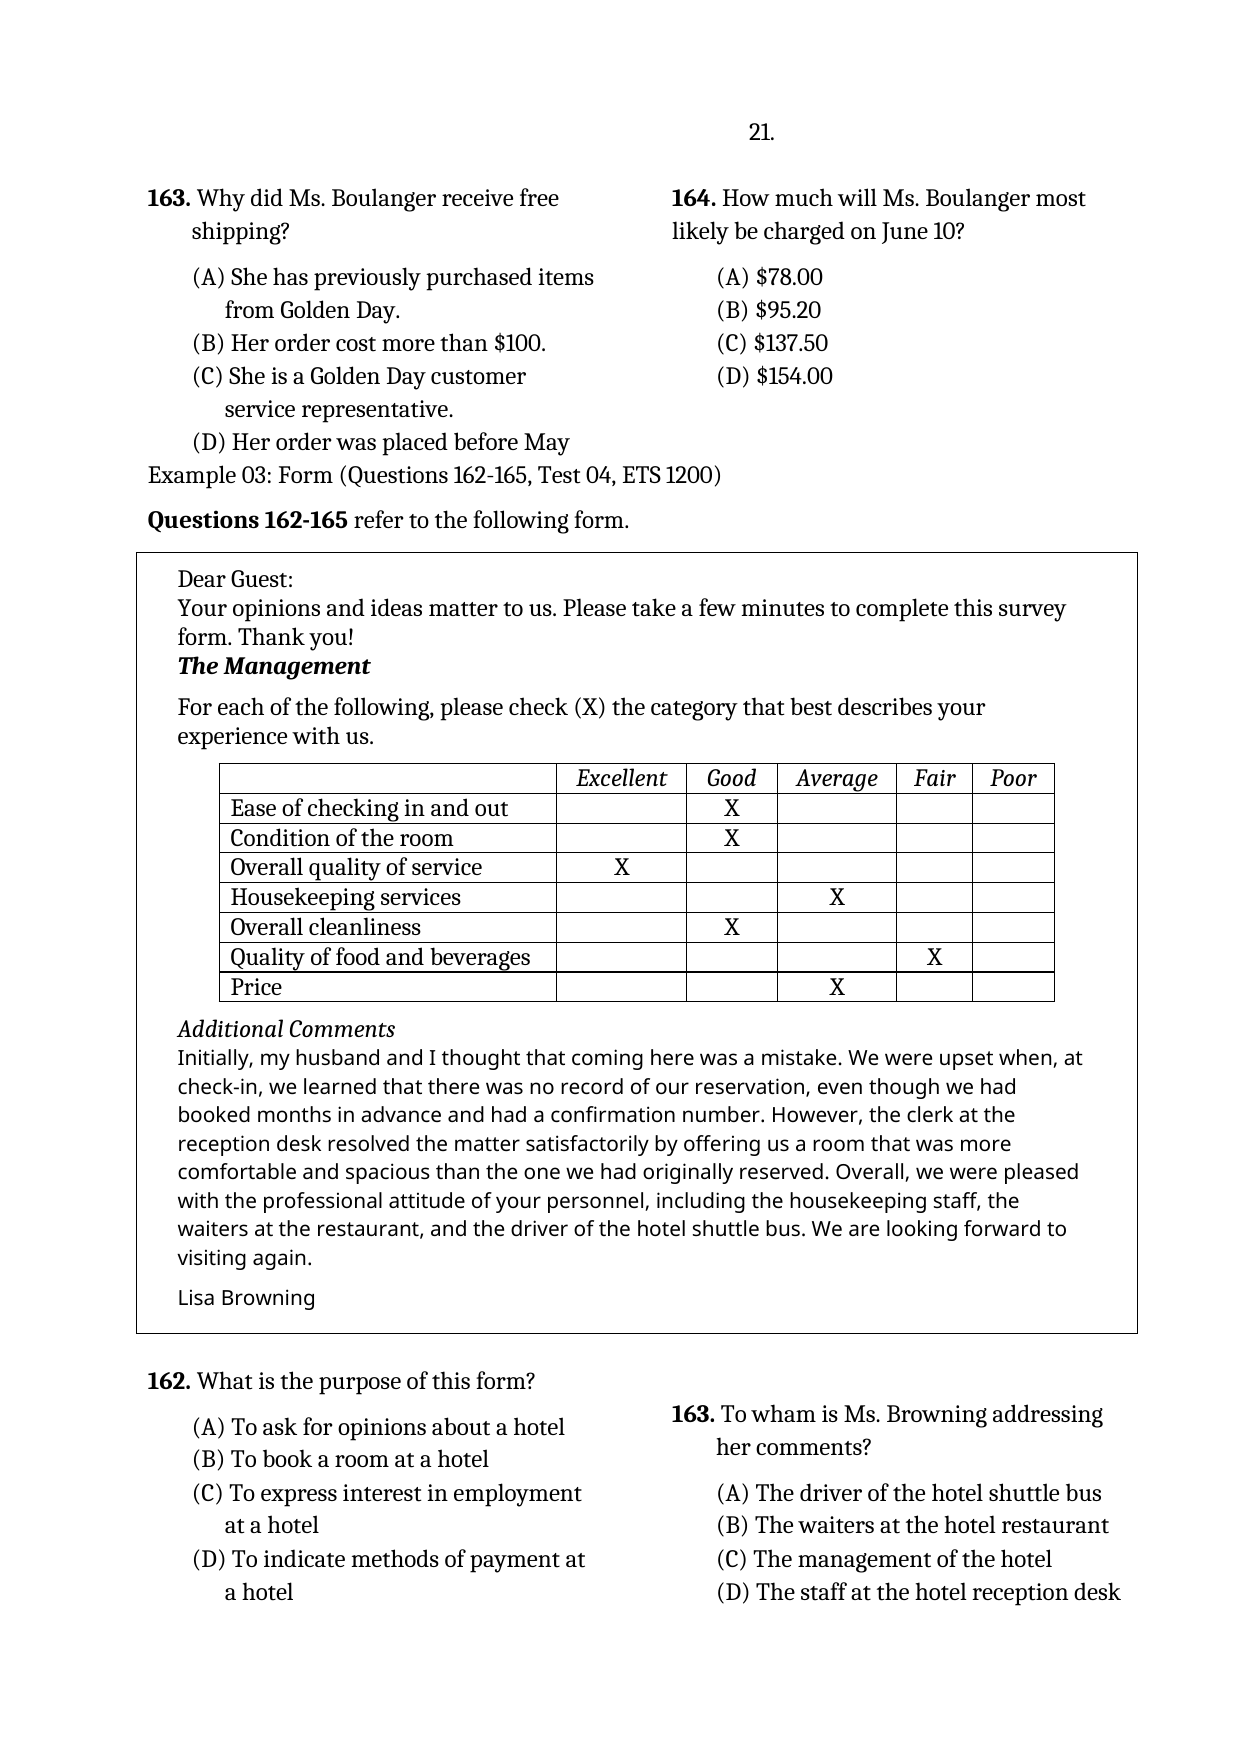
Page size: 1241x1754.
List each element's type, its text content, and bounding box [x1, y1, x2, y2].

text 163. Why did Ms. Boulanger receive free shipping? [148, 184, 598, 246]
text Questions 162-165 refer to the following form. [148, 506, 1122, 535]
text (C) $137.50 (D) $154.00 [672, 329, 1122, 391]
table_header [137, 553, 1137, 1333]
text 21. [672, 118, 1122, 147]
text (A) To ask for opinions about a hotel (B) To book a room at a hotel (C) To express interest in employment [148, 1412, 598, 1507]
text (A) $78.00 (B) $95.20 [672, 263, 1122, 324]
text 163. To wham is Ms. Browning addressing her comments? [672, 1367, 1122, 1462]
text service representative. (D) Her order was placed before May [148, 395, 598, 457]
text (A) She has previously purchased items from Golden Day. (B) Her order cost more than $100. (C) She is a Golden Day customer [148, 263, 598, 391]
text Example 03: Form (Questions 162-165, Test 04, ETS 1200) [148, 461, 1122, 489]
text 162. What is the purpose of this form? [148, 1367, 598, 1396]
text at a hotel (D) To indicate methods of payment at a hotel [148, 1511, 598, 1606]
text (A) The driver of the hotel shuttle bus (B) The waiters at the hotel restaurant (C) The management of the hotel (D) The staff at the hotel reception desk [672, 1478, 1122, 1606]
text 164. How much will Ms. Boulanger most likely be charged on June 10? [672, 151, 1122, 246]
